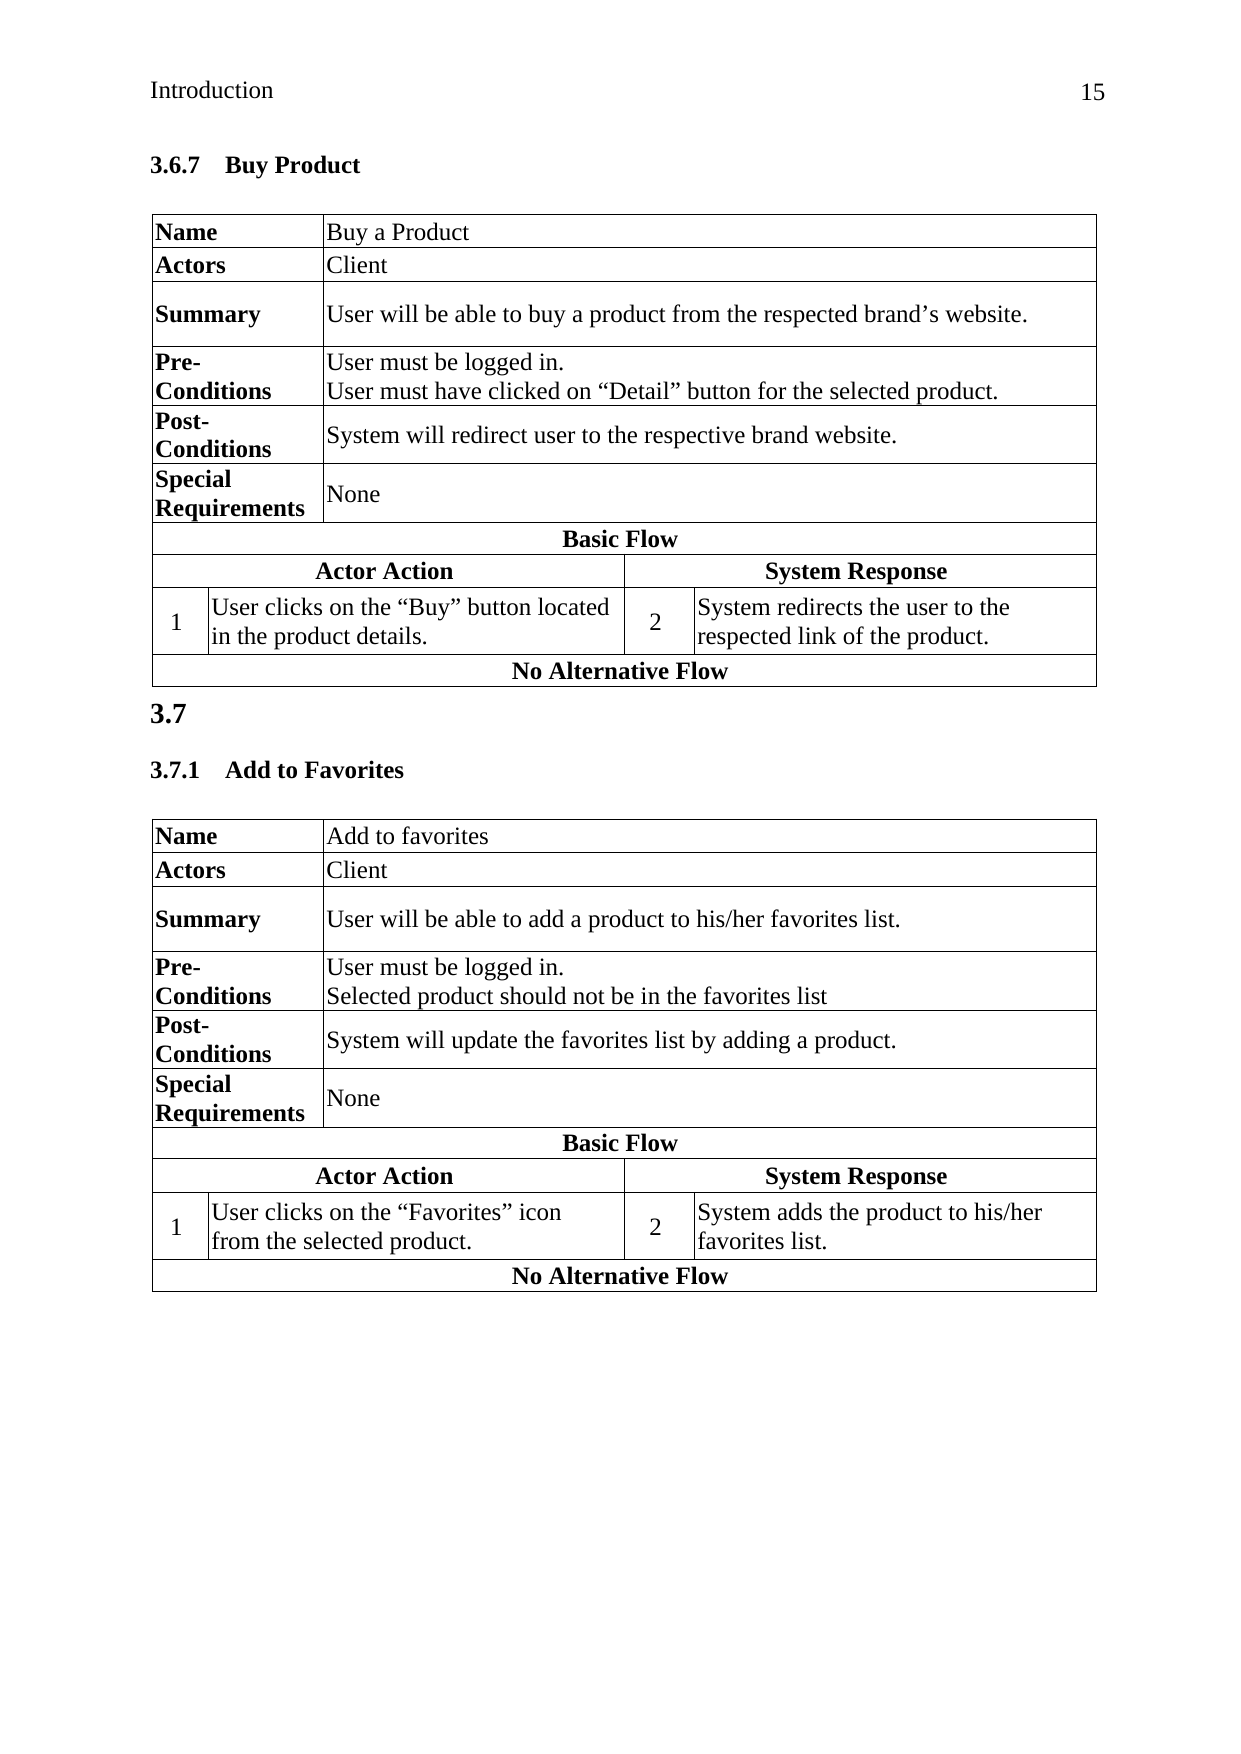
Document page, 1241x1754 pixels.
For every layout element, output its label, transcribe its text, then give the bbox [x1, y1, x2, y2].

table_header Name [153, 820, 323, 852]
table_cell Summary [153, 282, 323, 346]
table_cell 2 [625, 588, 694, 654]
table_cell No Alternative Flow [153, 655, 1096, 686]
table_cell Post-Conditions [153, 1011, 323, 1068]
table_cell User must be logged in. User must have clicked on “Detail” button for the selected product. [324, 347, 1096, 405]
table_cell Basic Flow [153, 1128, 1096, 1158]
table_cell Actors [153, 248, 323, 281]
table_cell System adds the product to his/her favorites list. [695, 1193, 1096, 1259]
table_cell System will update the favorites list by adding a product. [324, 1011, 1096, 1068]
table_cell Special Requirements [153, 464, 323, 522]
table_cell None [324, 464, 1096, 522]
table_cell User must be logged in. Selected product should not be in the favorites list [324, 952, 1096, 1009]
table_cell 1 [153, 1193, 208, 1259]
table_cell User clicks on the “Buy” button located in the product details. [209, 588, 624, 654]
subtitle Buy Product [150, 150, 1090, 179]
table_cell Summary [153, 887, 323, 951]
table_cell System redirects the user to the respected link of the product. [695, 588, 1096, 654]
table_cell Post-Conditions [153, 406, 323, 463]
table_header Name [153, 215, 323, 247]
table_cell Pre-Conditions [153, 952, 323, 1009]
table_cell Pre-Conditions [153, 347, 323, 405]
table_cell 1 [153, 588, 208, 654]
table_cell 2 [625, 1193, 694, 1259]
table_cell Actors [153, 853, 323, 886]
table_cell Actor Action [153, 555, 624, 587]
table_cell Special Requirements [153, 1069, 323, 1127]
table_cell System will redirect user to the respective brand website. [324, 406, 1096, 463]
table_cell No Alternative Flow [153, 1260, 1096, 1291]
table_cell Client [324, 853, 1096, 886]
table_cell Client [324, 248, 1096, 281]
table_cell User clicks on the “Favorites” icon from the selected product. [209, 1193, 624, 1259]
table_cell User will be able to buy a product from the respected brand’s website. [324, 282, 1096, 346]
table_cell System Response [625, 1159, 1096, 1192]
table_header Add to favorites [324, 820, 1096, 852]
table_cell User will be able to add a product to his/her favorites list. [324, 887, 1096, 951]
subtitle Add to Favorites [150, 755, 1090, 783]
table_cell None [324, 1069, 1096, 1127]
table_cell Actor Action [153, 1159, 624, 1192]
table_header Buy a Product [324, 215, 1096, 247]
table_cell System Response [625, 555, 1096, 587]
table_cell Basic Flow [153, 523, 1096, 553]
